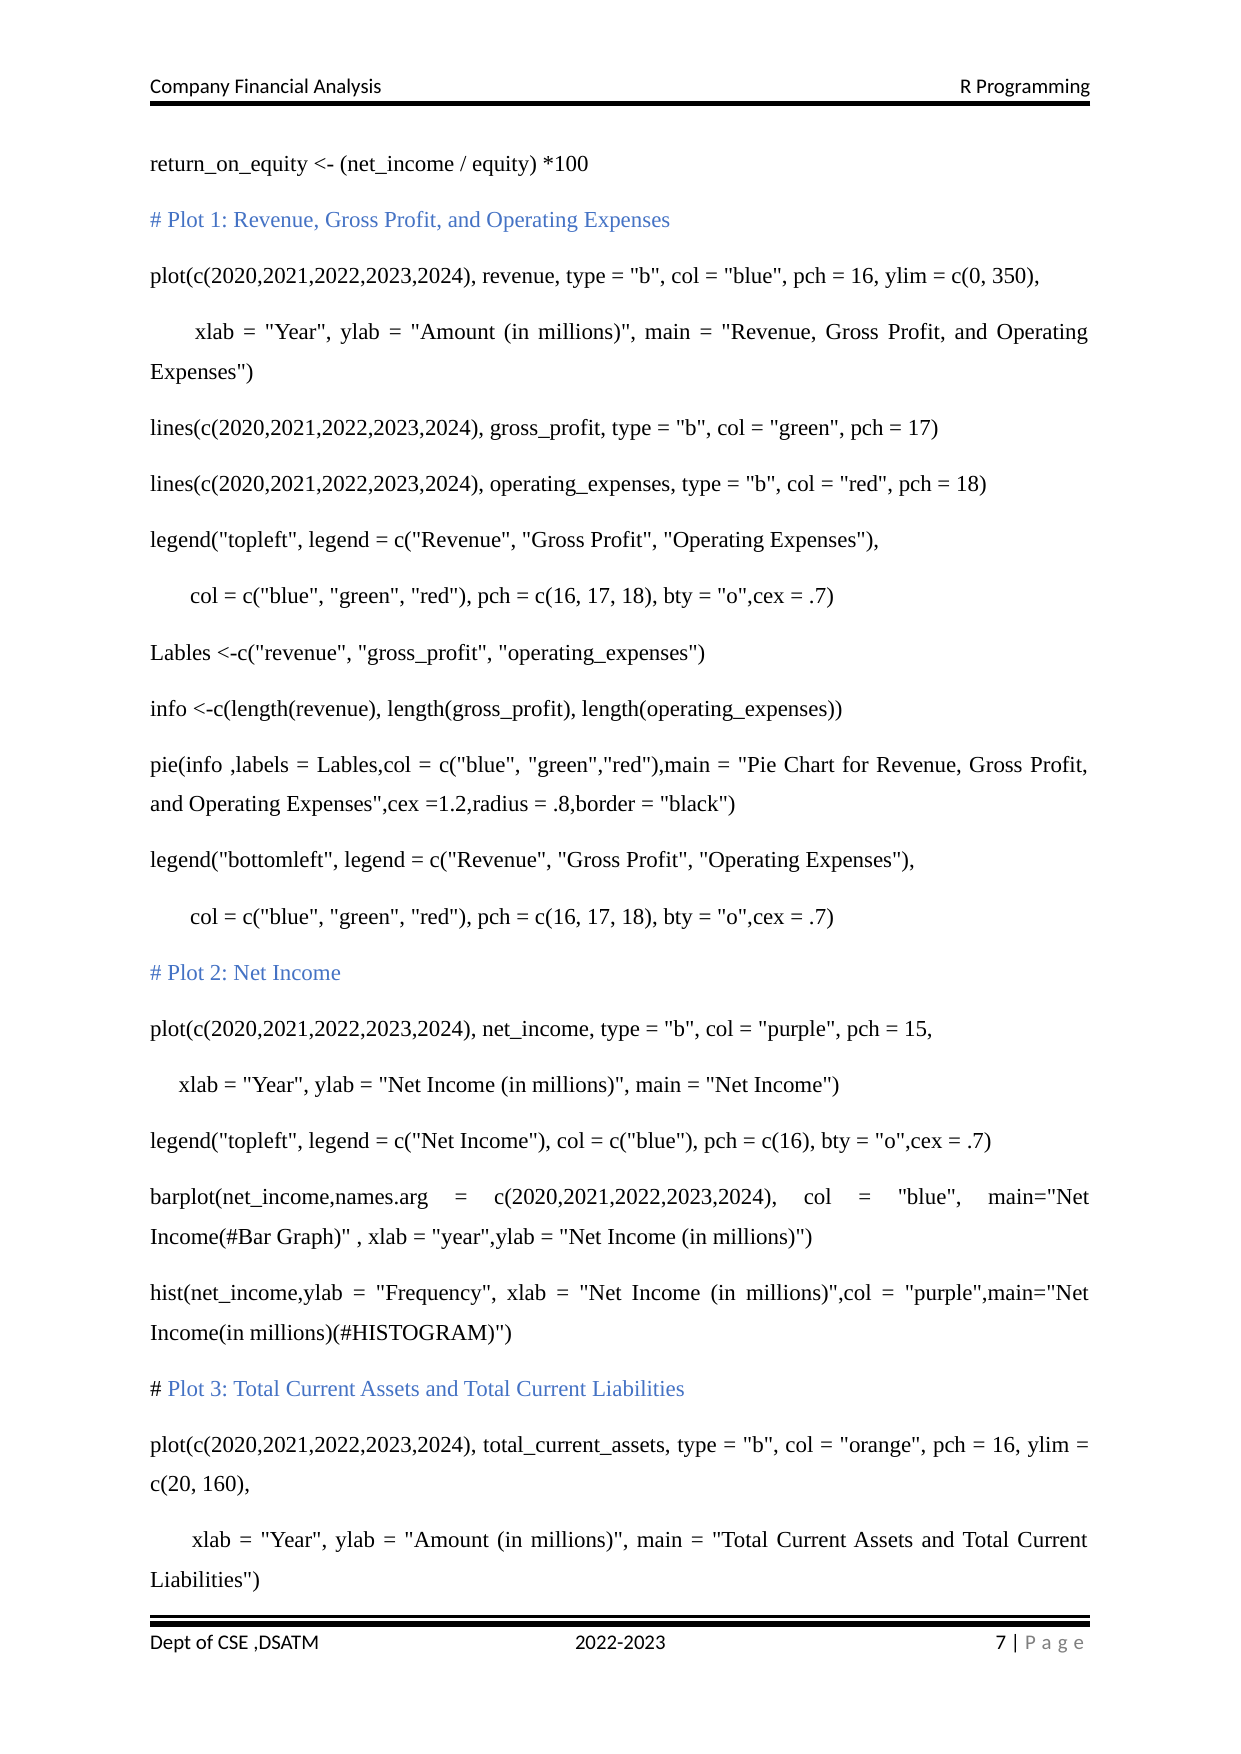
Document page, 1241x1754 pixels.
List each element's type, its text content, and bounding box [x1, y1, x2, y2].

text hist(net_income,ylab = "Frequency", xlab = "Net Income (in millions)",col = "purple",main="Net Income(in millions)(#HISTOGRAM)") [150, 1279, 1090, 1345]
text info <-c(length(revenue), length(gross_profit), length(operating_expenses)) [150, 695, 1090, 721]
text # Plot 2: Net Income [150, 959, 1090, 985]
text lines(c(2020,2021,2022,2023,2024), gross_profit, type = "b", col = "green", pch = 17) [150, 414, 1090, 440]
text plot(c(2020,2021,2022,2023,2024), net_income, type = "b", col = "purple", pch = 15, [150, 1015, 1090, 1041]
text lines(c(2020,2021,2022,2023,2024), operating_expenses, type = "b", col = "red", pch = 18) [150, 470, 1090, 497]
text legend("bottomleft", legend = c("Revenue", "Gross Profit", "Operating Expenses"), [150, 847, 1090, 873]
text # Plot 1: Revenue, Gross Profit, and Operating Expenses [150, 206, 1090, 232]
text plot(c(2020,2021,2022,2023,2024), total_current_assets, type = "b", col = "orange", pch = 16, ylim = c(20, 160), [150, 1431, 1090, 1497]
text legend("topleft", legend = c("Net Income"), col = c("blue"), pch = c(16), bty = "o",cex = .7) [150, 1127, 1090, 1154]
text legend("topleft", legend = c("Revenue", "Gross Profit", "Operating Expenses"), [150, 526, 1090, 553]
text xlab = "Year", ylab = "Net Income (in millions)", main = "Net Income") [150, 1071, 1090, 1097]
text col = c("blue", "green", "red"), pch = c(16, 17, 18), bty = "o",cex = .7) [150, 903, 1090, 929]
text barplot(net_income,names.arg = c(2020,2021,2022,2023,2024), col = "blue", main="Net Income(#Bar Graph)" , xlab = "year",ylab = "Net Income (in millions)") [150, 1183, 1090, 1249]
text return_on_equity <- (net_income / equity) *100 [150, 150, 1090, 176]
text col = c("blue", "green", "red"), pch = c(16, 17, 18), bty = "o",cex = .7) [150, 582, 1090, 609]
text plot(c(2020,2021,2022,2023,2024), revenue, type = "b", col = "blue", pch = 16, ylim = c(0, 350), [150, 262, 1090, 289]
text xlab = "Year", ylab = "Amount (in millions)", main = "Total Current Assets and Total Current Liabilities") [150, 1526, 1090, 1592]
text Lables <-c("revenue", "gross_profit", "operating_expenses") [150, 639, 1090, 665]
text pie(info ,labels = Lables,col = c("blue", "green","red"),main = "Pie Chart for Revenue, Gross Profit, and Operating Expenses",cex =1.2,radius = .8,border = "black") [150, 751, 1090, 817]
text xlab = "Year", ylab = "Amount (in millions)", main = "Revenue, Gross Profit, and Operating Expenses") [150, 318, 1090, 384]
text # Plot 3: Total Current Assets and Total Current Liabilities [150, 1375, 1090, 1401]
